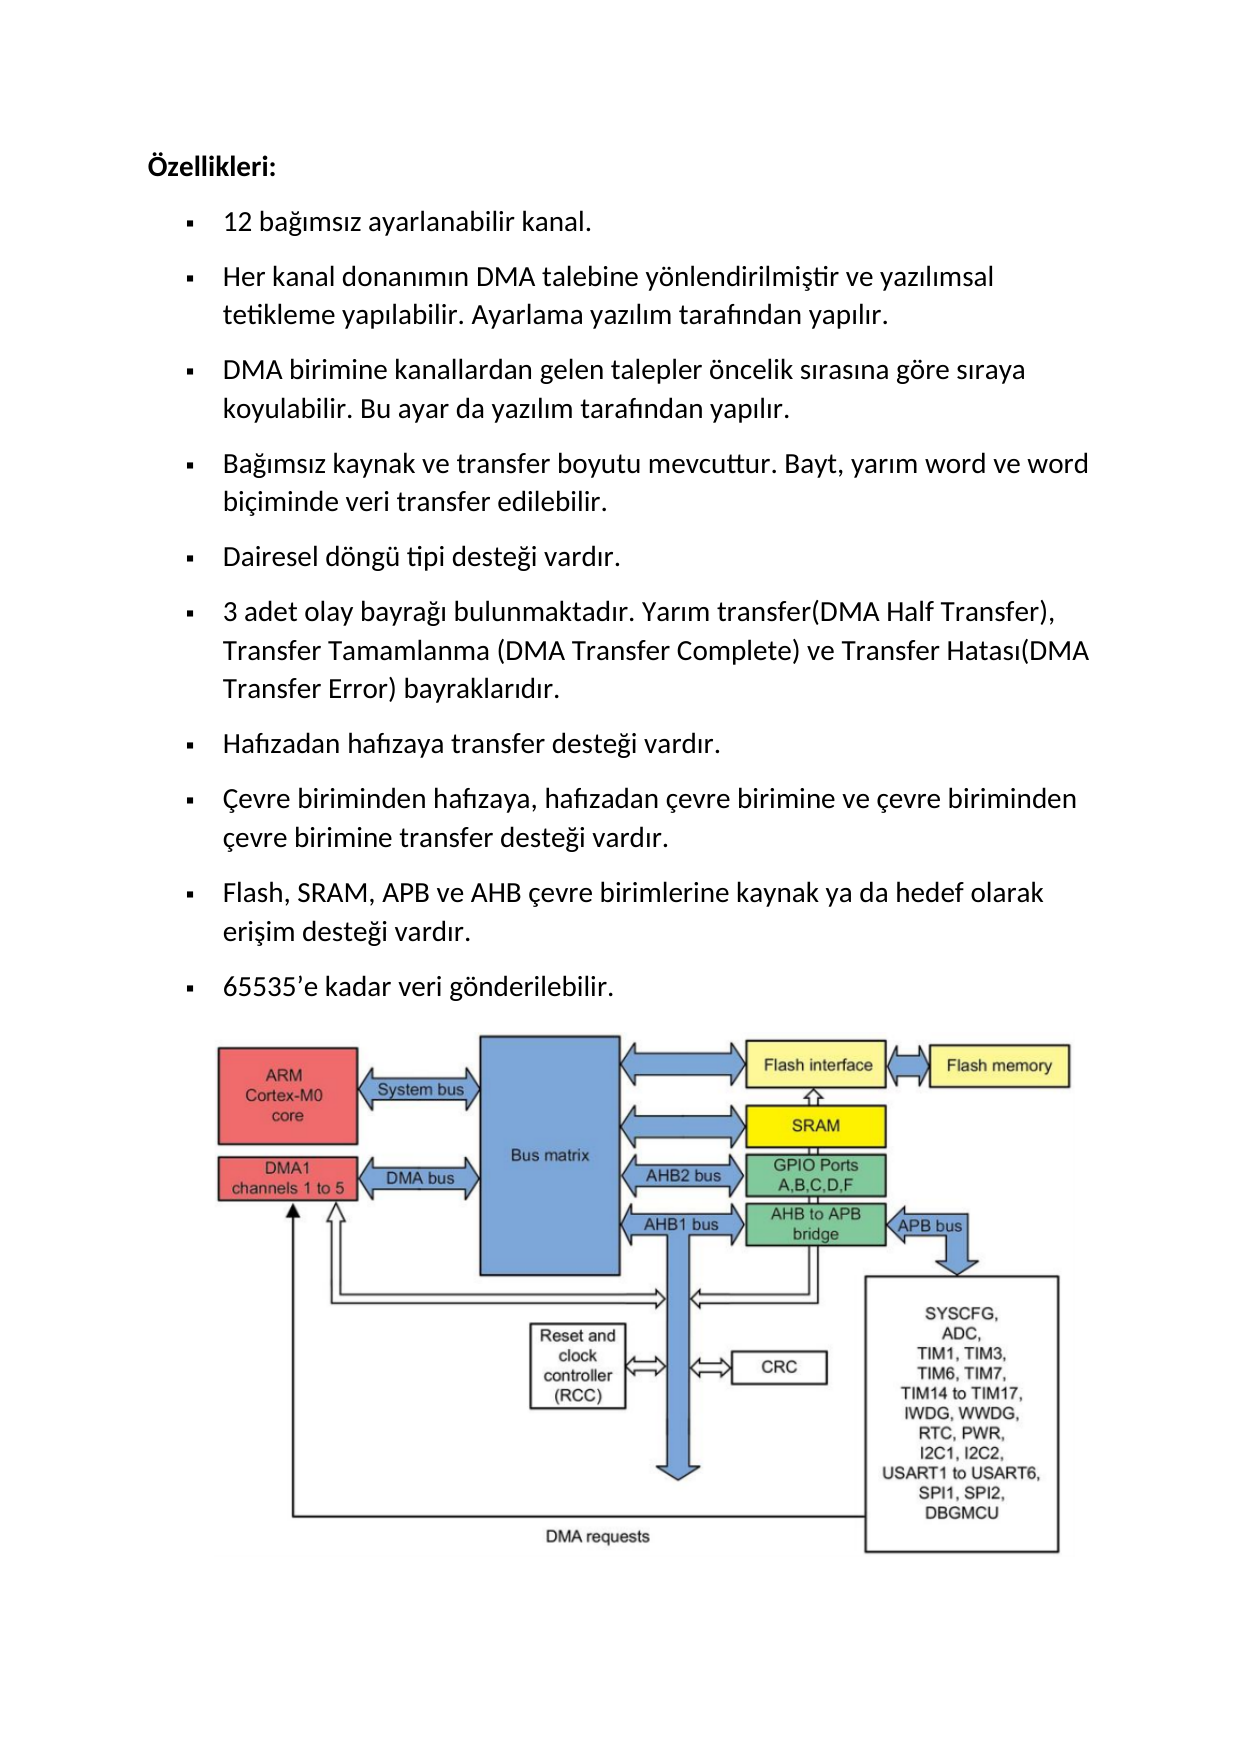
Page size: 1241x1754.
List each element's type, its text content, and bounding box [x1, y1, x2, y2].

list Hafızadan hafızaya transfer desteği vardır. [185, 726, 1093, 761]
list Her kanal donanımın DMA talebine yönlendirilmiştir ve yazılımsal tetikleme yapılabilir. Ayarlama yazılım tarafından yapılır. [185, 258, 1093, 332]
list 65535’e kadar veri gönderilebilir. [185, 968, 1093, 1003]
list Dairesel döngü tipi desteği vardır. [185, 538, 1093, 574]
list Flash, SRAM, APB ve AHB çevre birimlerine kaynak ya da hedef olarak erişim desteği vardır. [185, 874, 1093, 948]
list 12 bağımsız ayarlanabilir kanal. [185, 203, 1093, 238]
text Özellikleri: [148, 148, 1093, 183]
list Bağımsız kaynak ve transfer boyutu mevcuttur. Bayt, yarım word ve word biçiminde veri transfer edilebilir. [185, 445, 1093, 519]
list Çevre biriminden hafızaya, hafızadan çevre birimine ve çevre biriminden çevre birimine transfer desteği vardır. [185, 781, 1093, 855]
list 3 adet olay bayrağı bulunmaktadır. Yarım transfer(DMA Half Transfer), Transfer Tamamlanma (DMA Transfer Complete) ve Transfer Hatası(DMA Transfer Error) bayraklarıdır. [185, 593, 1093, 706]
list DMA birimine kanallardan gelen talepler öncelik sırasına göre sıraya koyulabilir. Bu ayar da yazılım tarafından yapılır. [185, 351, 1093, 425]
picture [158, 999, 1182, 1563]
